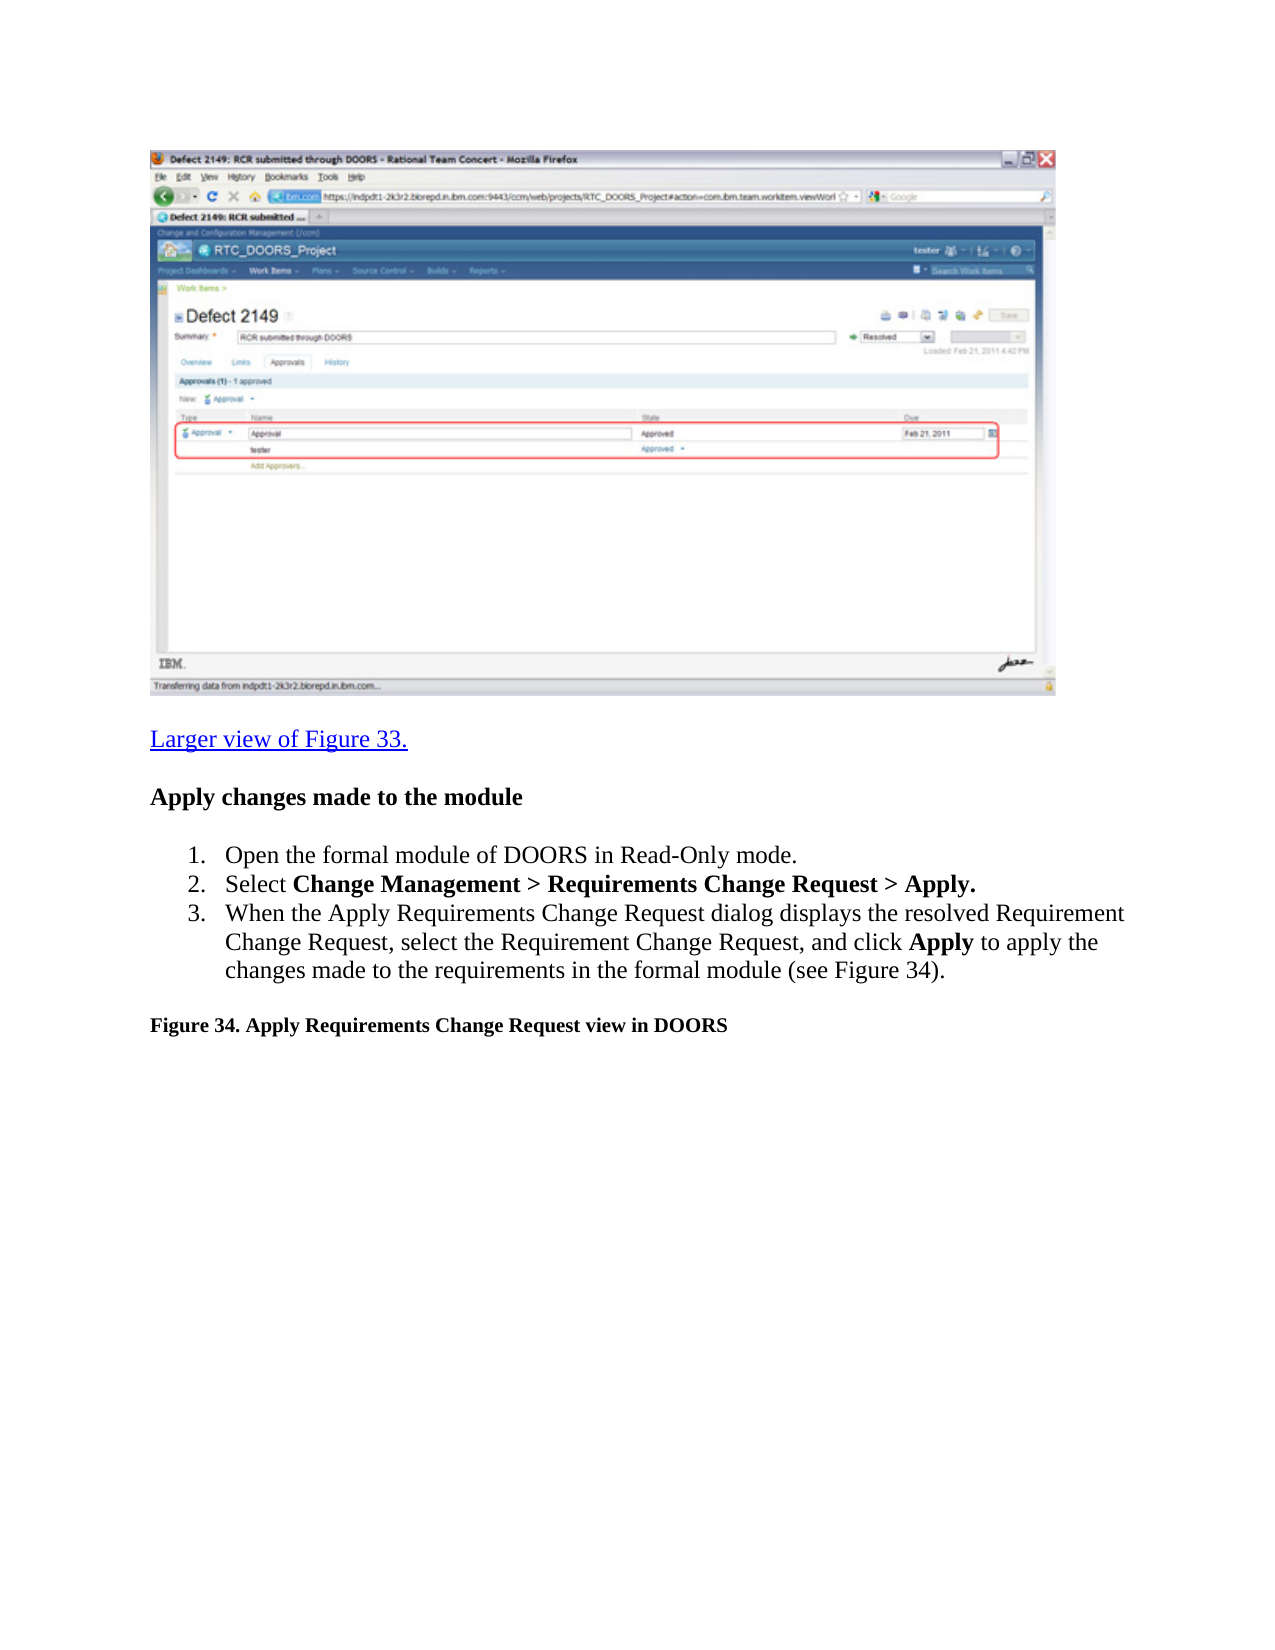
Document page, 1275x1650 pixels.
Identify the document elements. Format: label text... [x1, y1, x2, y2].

text Larger view of Figure 33. [150, 724, 1125, 753]
list Open the formal module of DOORS in Read-Only mode. [187, 840, 1125, 869]
list When the Apply Requirements Change Request dialog displays the resolved Requirement Change Request, select the Requirement Change Request, and click Apply to apply the changes made to the requirements in the formal module (see Figure 34). [187, 898, 1125, 984]
text Apply changes made to the module [150, 782, 1125, 811]
picture [150, 150, 1056, 696]
text Figure 34. Apply Requirements Change Request view in DOORS [150, 1013, 1125, 1037]
list Select Change Management > Requirements Change Request > Apply. [187, 869, 1125, 898]
